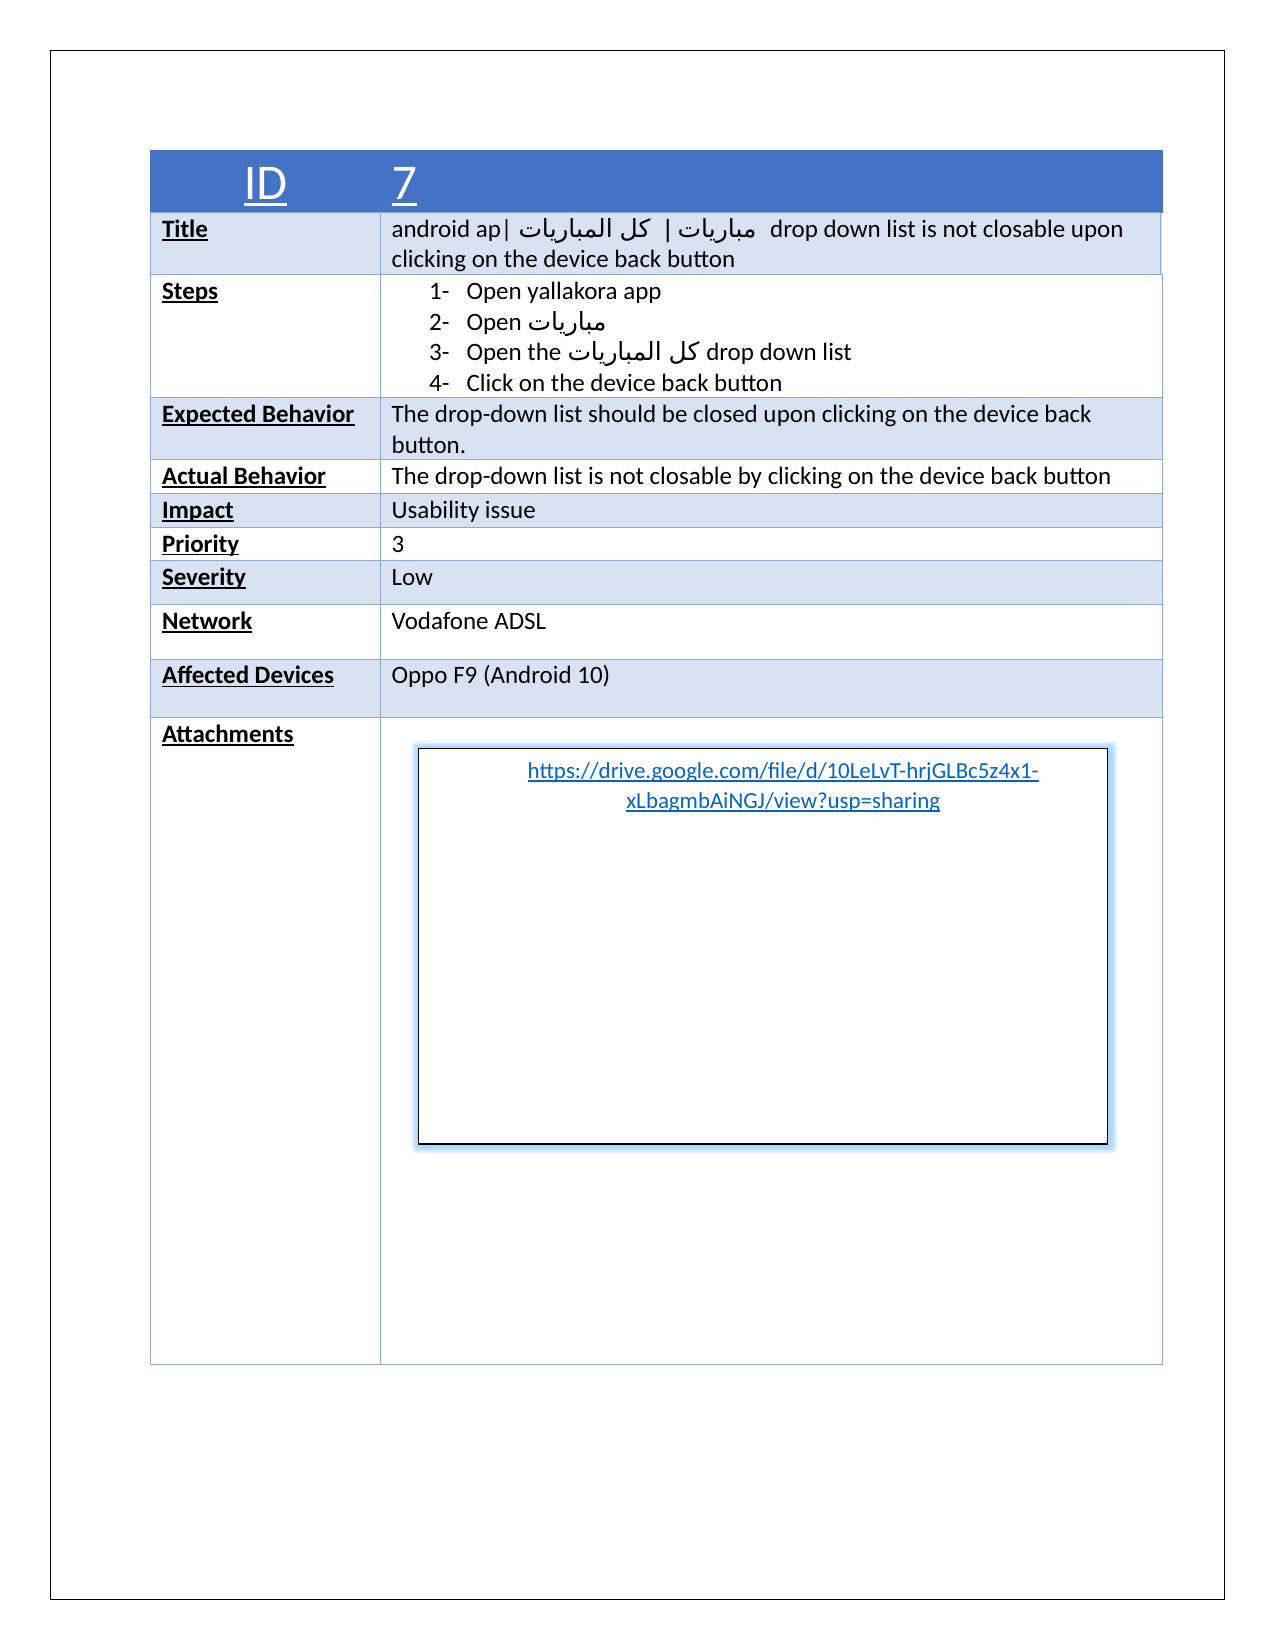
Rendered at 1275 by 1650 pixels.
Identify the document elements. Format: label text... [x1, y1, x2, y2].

table_cell Oppo F9 (Android 10) [381, 660, 1162, 717]
table_header ID [151, 151, 380, 212]
table_cell Severity [151, 561, 380, 604]
table_cell Actual Behavior [151, 460, 380, 493]
table_cell [381, 718, 1162, 1364]
table_cell Title [151, 213, 380, 274]
table_cell Vodafone ADSL [381, 605, 1162, 658]
table_cell Usability issue [381, 494, 1162, 527]
table_cell Impact [151, 494, 380, 527]
table_cell 3 [381, 528, 1162, 560]
table_cell Attachments [151, 718, 380, 1364]
table_cell android ap| مباريات | كل المباريات drop down list is not closable upon clicking on the device back button [381, 213, 1160, 274]
table_cell Affected Devices [151, 660, 380, 717]
table_cell Open yallakora app Open مباريات Open the كل المباريات drop down list Click on the device back button [381, 275, 1162, 397]
table_cell Low [381, 561, 1162, 604]
table_cell The drop-down list should be closed upon clicking on the device back button. [381, 398, 1162, 459]
table_cell Open yallakora app Open بطولات -> الاحصائيات Check الاهداف field )# Goals) Check كل الهدافين # goals [416, 746, 1113, 1149]
table_cell Network [151, 605, 380, 658]
table_cell Steps [151, 275, 380, 397]
table_cell Priority [151, 528, 380, 560]
table_header 7 [381, 151, 1162, 212]
table_cell The drop-down list is not closable by clicking on the device back button [381, 460, 1162, 493]
table_cell Expected Behavior [151, 398, 380, 459]
